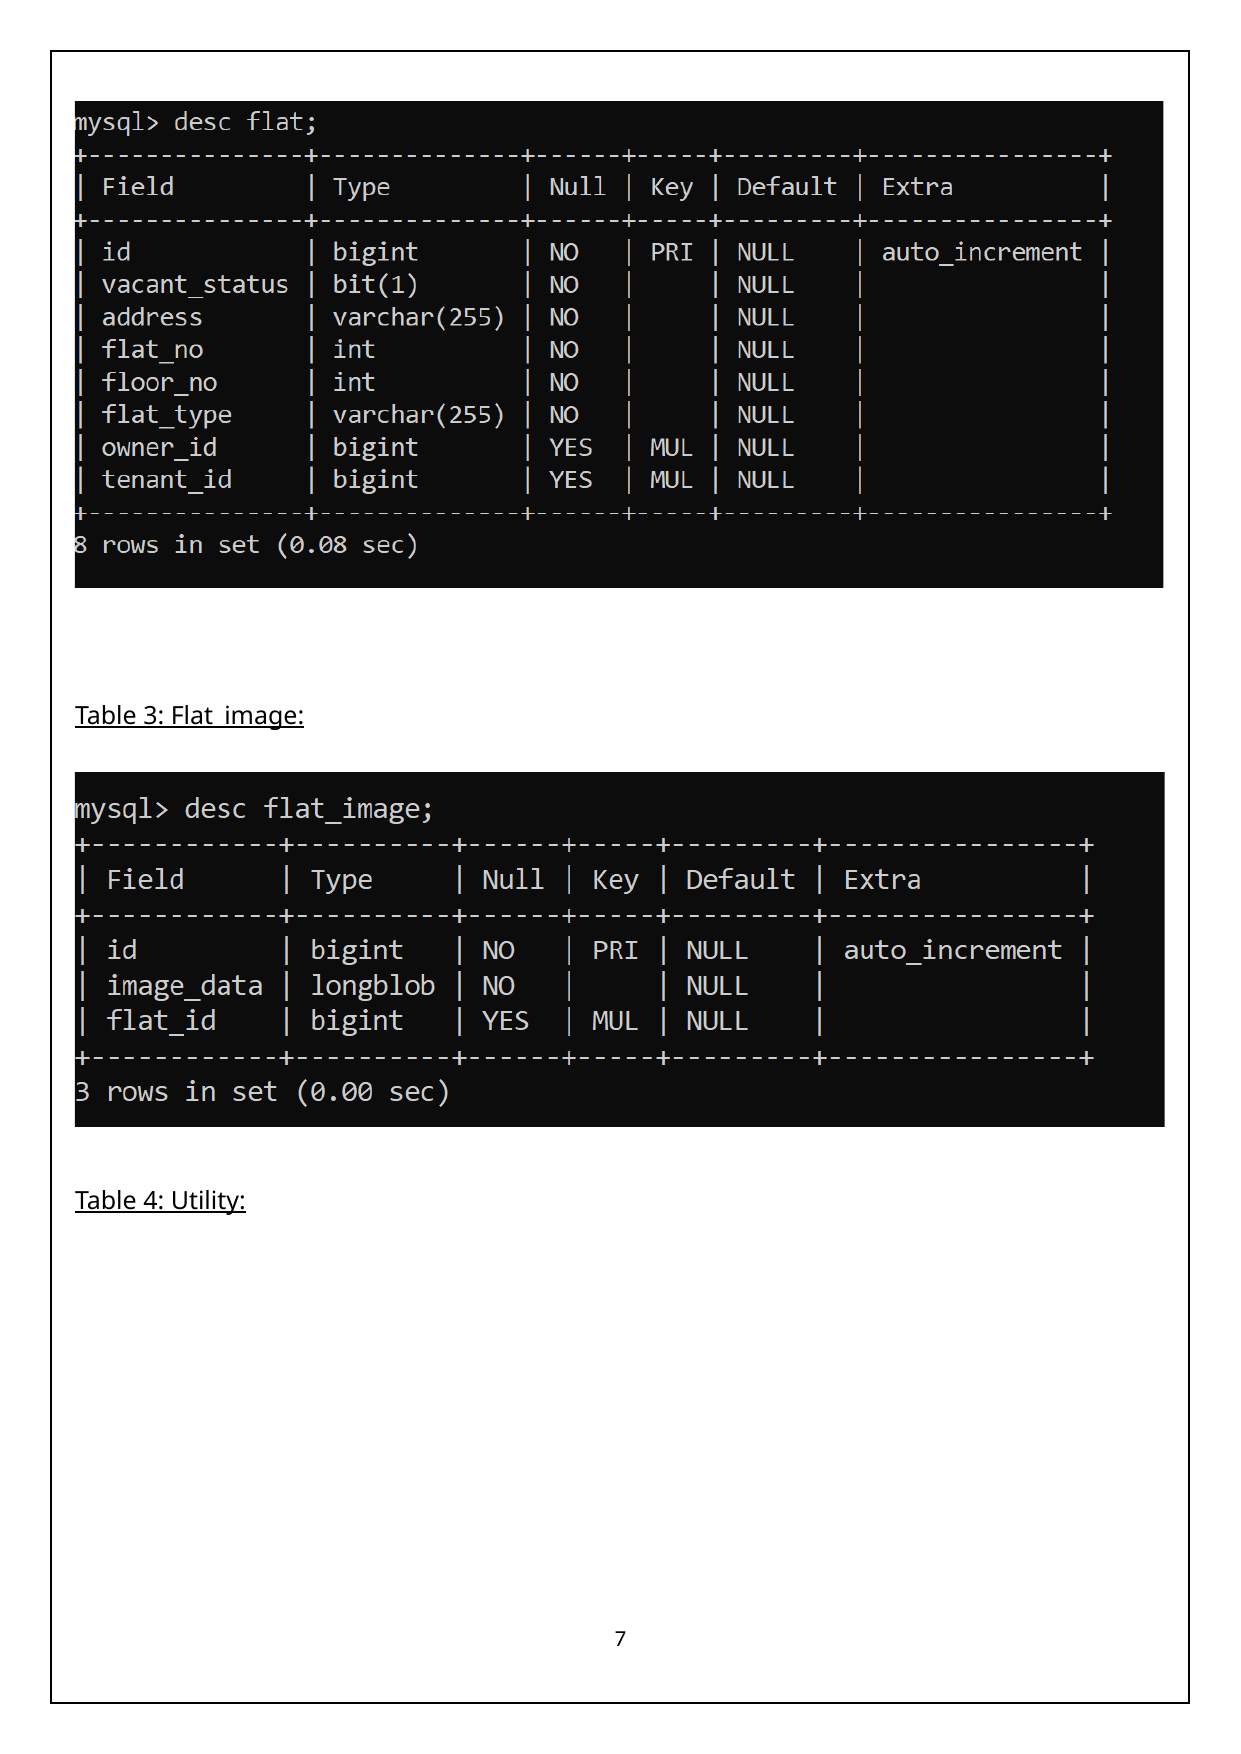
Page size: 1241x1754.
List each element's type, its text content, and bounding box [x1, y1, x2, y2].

text Table 4: Utility: [75, 1182, 1165, 1216]
picture [74, 772, 1165, 1127]
picture [74, 101, 1164, 588]
text Table 3: Flat_image: [75, 698, 1165, 732]
